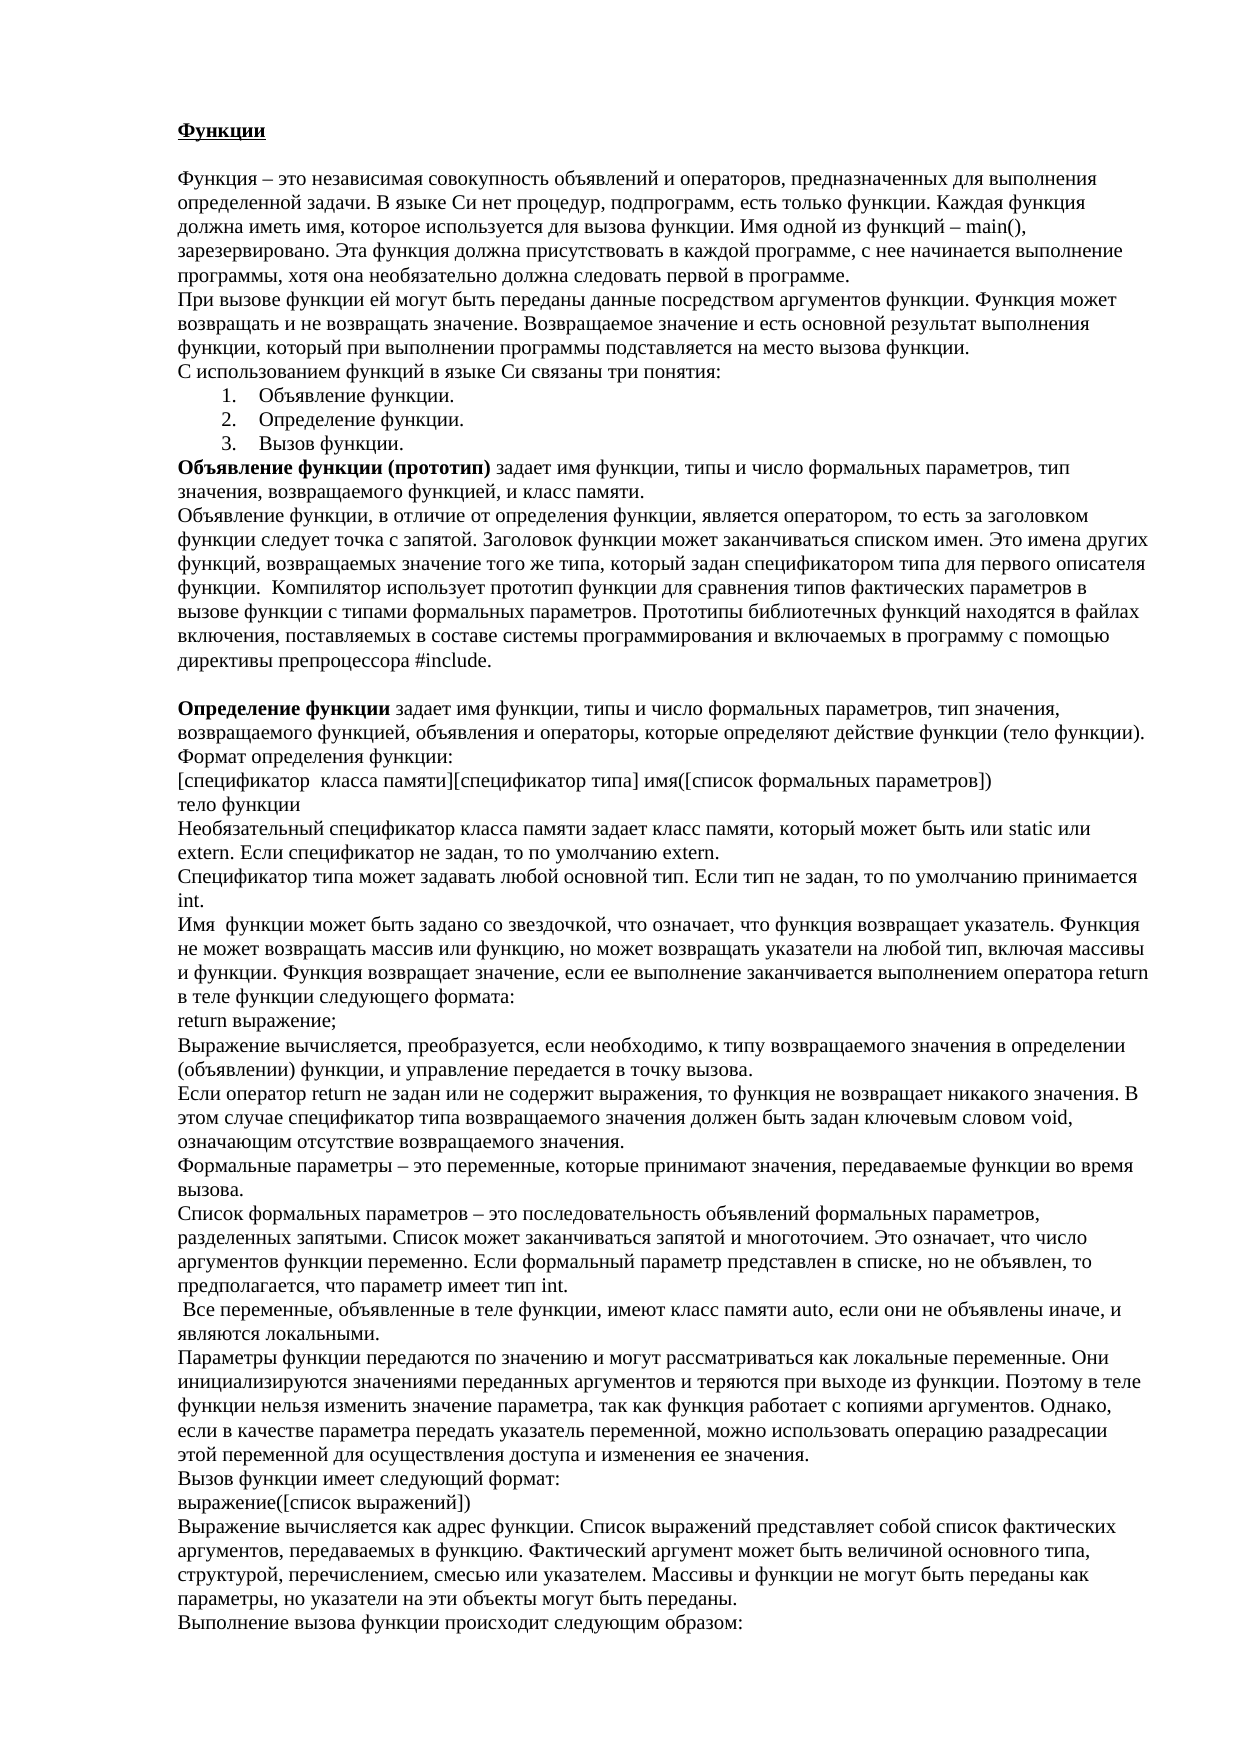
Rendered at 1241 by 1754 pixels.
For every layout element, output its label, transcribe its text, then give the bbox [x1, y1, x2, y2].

text Выполнение вызова функции происходит следующим образом: [177, 1610, 1152, 1634]
text Список формальных параметров – это последовательность объявлений формальных параметров, разделенных запятыми. Список может заканчиваться запятой и многоточием. Это означает, что число аргументов функции переменно. Если формальный параметр представлен в списке, но не объявлен, то предполагается, что параметр имеет тип int. [177, 1201, 1152, 1297]
text Если оператор return не задан или не содержит выражения, то функция не возвращает никакого значения. В этом случае спецификатор типа возвращаемого значения должен быть задан ключевым словом void, означающим отсутствие возвращаемого значения. [177, 1081, 1152, 1153]
text Все переменные, объявленные в теле функции, имеют класс памяти auto, если они не объявлены иначе, и являются локальными. [177, 1297, 1152, 1345]
text Выражение вычисляется как адрес функции. Список выражений представляет собой список фактических аргументов, передаваемых в функцию. Фактический аргумент может быть величиной основного типа, структурой, перечислением, смесью или указателем. Массивы и функции не могут быть переданы как параметры, но указатели на эти объекты могут быть переданы. [177, 1514, 1152, 1610]
text Функция – это независимая совокупность объявлений и операторов, предназначенных для выполнения определенной задачи. В языке Си нет процедур, подпрограмм, есть только функции. Каждая функция должна иметь имя, которое используется для вызова функции. Имя одной из функций – main(), зарезервировано. Эта функция должна присутствовать в каждой программе, с нее начинается выполнение программы, хотя она необязательно должна следовать первой в программе. [177, 166, 1152, 287]
list Объявление функции. [221, 383, 1152, 407]
text return выражение; [177, 1008, 1152, 1032]
text Функции [177, 118, 1152, 142]
list Вызов функции. [221, 431, 1152, 455]
text тело функции [177, 792, 1152, 816]
text Формат определения функции: [177, 744, 1152, 768]
text Объявление функции, в отличие от определения функции, является оператором, то есть за заголовком функции следует точка с запятой. Заголовок функции может заканчиваться списком имен. Это имена других функций, возвращаемых значение того же типа, который задан спецификатором типа для первого описателя функции. Компилятор использует прототип функции для сравнения типов фактических параметров в вызове функции с типами формальных параметров. Прототипы библиотечных функций находятся в файлах включения, поставляемых в составе системы программирования и включаемых в программу с помощью директивы препроцессора #include. [177, 503, 1152, 672]
text Необязательный спецификатор класса памяти задает класс памяти, который может быть или static или extern. Если спецификатор не задан, то по умолчанию extern. [177, 816, 1152, 864]
text Определение функции задает имя функции, типы и число формальных параметров, тип значения, возвращаемого функцией, объявления и операторы, которые определяют действие функции (тело функции). [177, 696, 1152, 744]
text Формальные параметры – это переменные, которые принимают значения, передаваемые функции во время вызова. [177, 1153, 1152, 1201]
text Объявление функции (прототип) задает имя функции, типы и число формальных параметров, тип значения, возвращаемого функцией, и класс памяти. [177, 455, 1152, 503]
text Выражение вычисляется, преобразуется, если необходимо, к типу возвращаемого значения в определении (объявлении) функции, и управление передается в точку вызова. [177, 1032, 1152, 1081]
text При вызове функции ей могут быть переданы данные посредством аргументов функции. Функция может возвращать и не возвращать значение. Возвращаемое значение и есть основной результат выполнения функции, который при выполнении программы подставляется на место вызова функции. [177, 287, 1152, 359]
text Параметры функции передаются по значению и могут рассматриваться как локальные переменные. Они инициализируются значениями переданных аргументов и теряются при выходе из функции. Поэтому в теле функции нельзя изменить значение параметра, так как функция работает с копиями аргументов. Однако, если в качестве параметра передать указатель переменной, можно использовать операцию разадресации этой переменной для осуществления доступа и изменения ее значения. [177, 1345, 1152, 1466]
text С использованием функций в языке Си связаны три понятия: [177, 359, 1152, 383]
text Вызов функции имеет следующий формат: [177, 1466, 1152, 1490]
text Имя функции может быть задано со звездочкой, что означает, что функция возвращает указатель. Функция не может возвращать массив или функцию, но может возвращать указатели на любой тип, включая массивы и функции. Функция возвращает значение, если ее выполнение заканчивается выполнением оператора return в теле функции следующего формата: [177, 912, 1152, 1008]
text [спецификатор класса памяти][спецификатор типа] имя([список формальных параметров]) [177, 768, 1152, 792]
text Спецификатор типа может задавать любой основной тип. Если тип не задан, то по умолчанию принимается int. [177, 864, 1152, 912]
text выражение([список выражений]) [177, 1490, 1152, 1514]
list Определение функции. [221, 407, 1152, 431]
